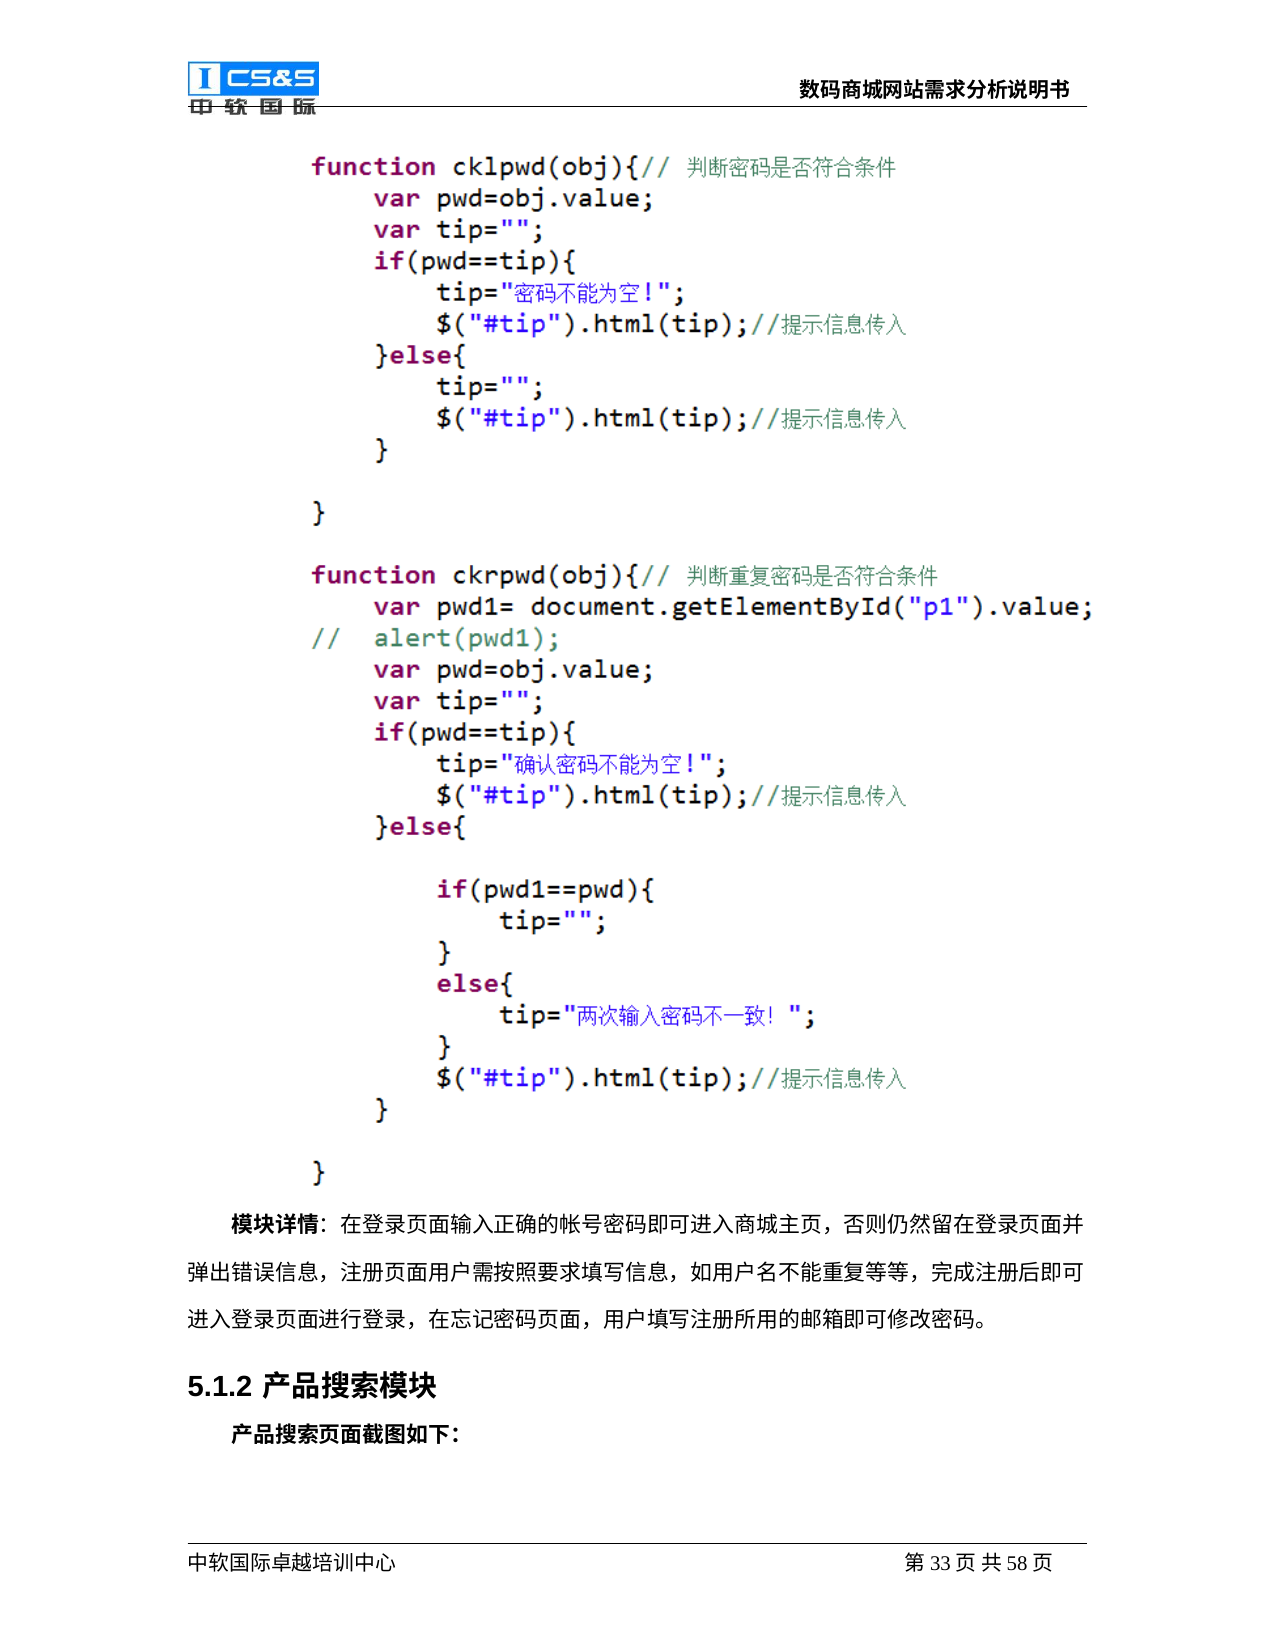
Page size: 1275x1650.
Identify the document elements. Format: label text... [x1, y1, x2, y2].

text 模块详情：在登录页面输入正确的帐号密码即可进入商城主页，否则仍然留在登录页面并弹出错误信息，注册页面用户需按照要求填写信息，如用户名不能重复等等，完成注册后即可进入登录页面进行登录，在忘记密码页面，用户填写注册所用的邮箱即可修改密码。 [187, 1207, 1087, 1334]
picture [187, 61, 319, 115]
picture [231, 150, 1131, 1195]
subtitle 产品搜索模块 [187, 1362, 1087, 1405]
text 产品搜索页面截图如下： [231, 1417, 1087, 1449]
